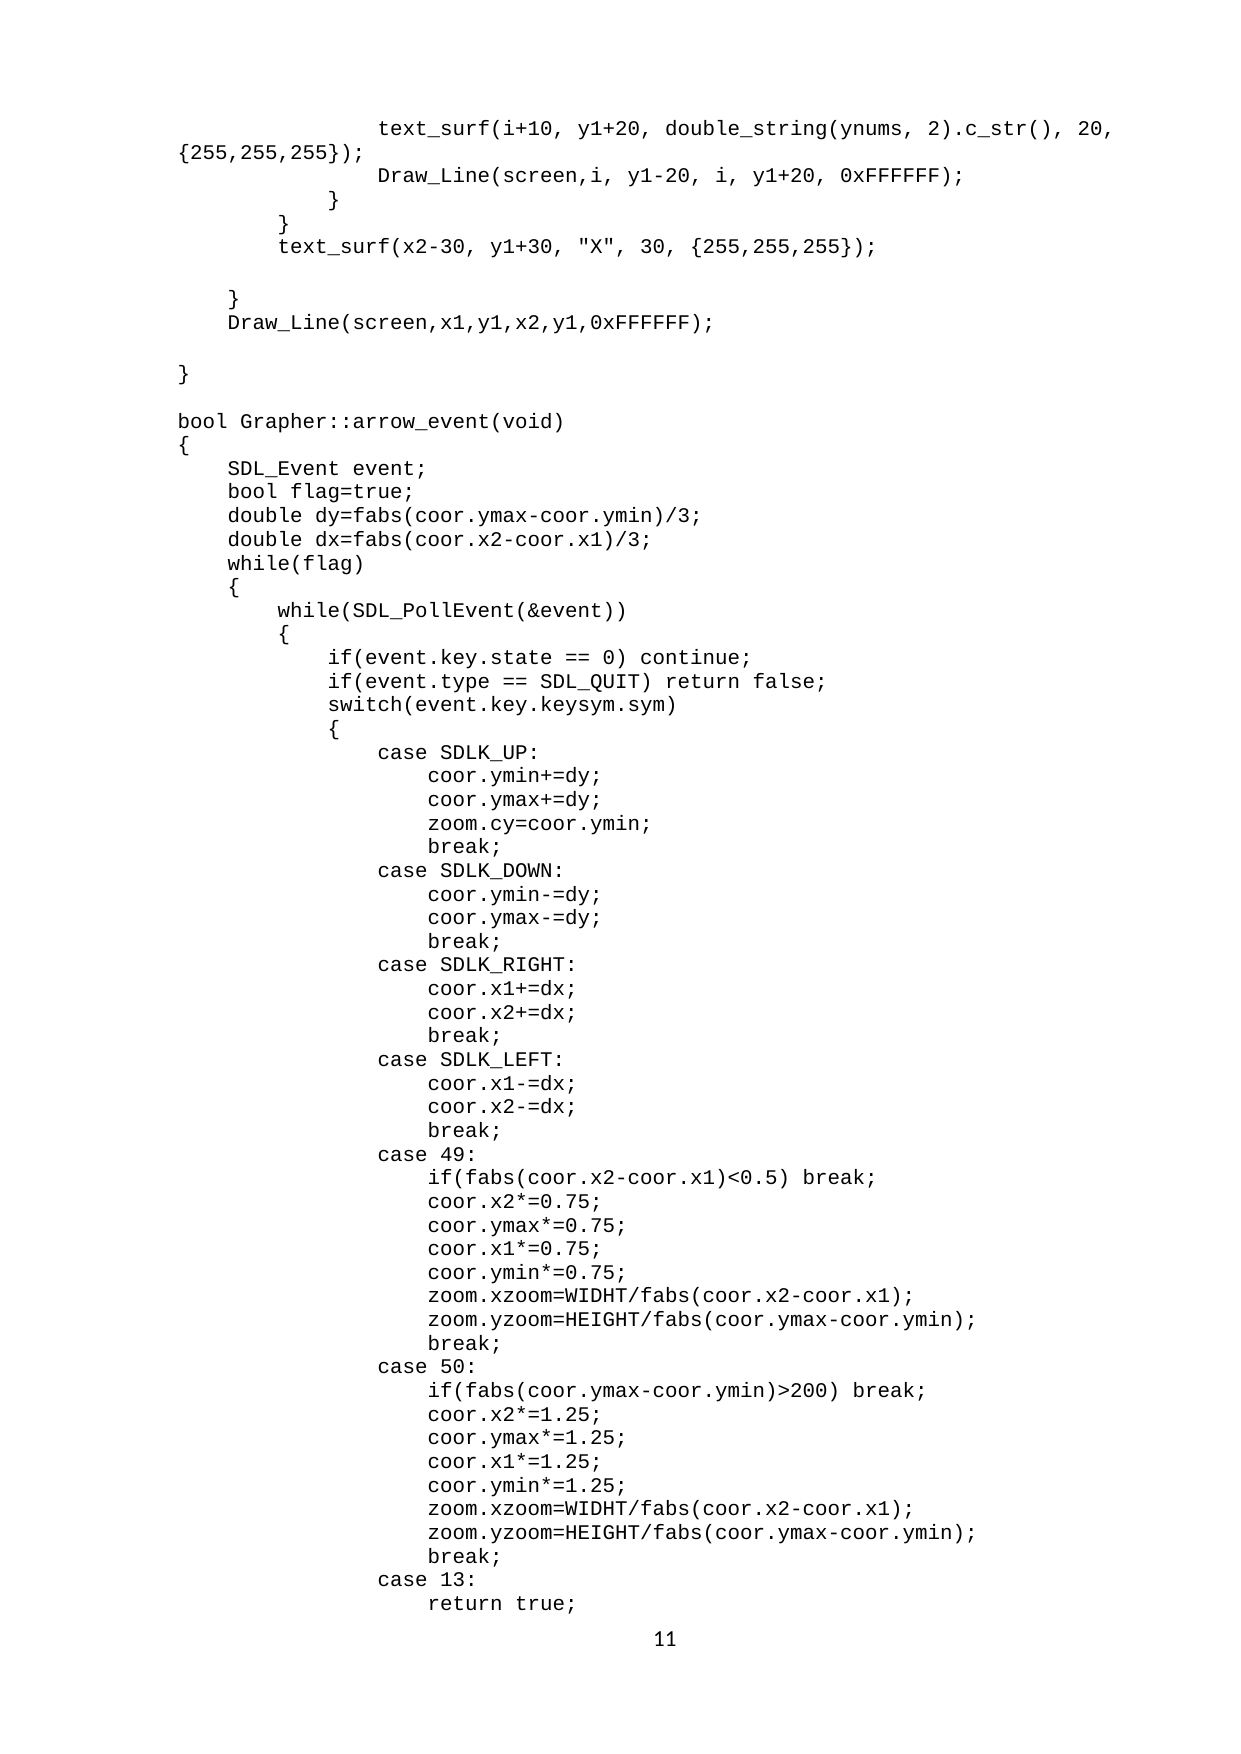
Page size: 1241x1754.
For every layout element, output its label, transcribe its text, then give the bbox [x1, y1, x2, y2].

text zoom.yzoom=HEIGHT/fabs(coor.ymax-coor.ymin); [177, 1522, 1152, 1546]
text Draw_Line(screen,x1,y1,x2,y1,0xFFFFFF); [177, 312, 1152, 335]
text coor.x1-=dx; [177, 1073, 1152, 1096]
text coor.ymin*=1.25; [177, 1475, 1152, 1498]
text case SDLK_RIGHT: [177, 954, 1152, 978]
text break; [177, 1025, 1152, 1049]
text coor.ymax+=dy; [177, 789, 1152, 813]
text case 50: [177, 1356, 1152, 1380]
text { [177, 718, 1152, 742]
text coor.x1*=0.75; [177, 1238, 1152, 1262]
text } [177, 213, 1152, 236]
text while(flag) [177, 552, 1152, 576]
text { [177, 434, 1152, 458]
text coor.x2+=dx; [177, 1002, 1152, 1025]
text double dy=fabs(coor.ymax-coor.ymin)/3; [177, 505, 1152, 529]
text zoom.xzoom=WIDHT/fabs(coor.x2-coor.x1); [177, 1286, 1152, 1309]
text while(SDL_PollEvent(&event)) [177, 600, 1152, 623]
text break; [177, 1546, 1152, 1569]
text case SDLK_LEFT: [177, 1049, 1152, 1073]
text break; [177, 931, 1152, 954]
text case SDLK_UP: [177, 742, 1152, 765]
text { [177, 576, 1152, 600]
text coor.x1+=dx; [177, 978, 1152, 1002]
text bool flag=true; [177, 482, 1152, 505]
text break; [177, 836, 1152, 860]
text double dx=fabs(coor.x2-coor.x1)/3; [177, 529, 1152, 552]
text break; [177, 1333, 1152, 1356]
text text_surf(x2-30, y1+30, "X", 30, {255,255,255}); [177, 236, 1152, 260]
text case 49: [177, 1144, 1152, 1167]
text zoom.yzoom=HEIGHT/fabs(coor.ymax-coor.ymin); [177, 1309, 1152, 1333]
text SDL_Event event; [177, 458, 1152, 482]
text coor.ymin-=dy; [177, 883, 1152, 907]
text if(event.key.state == 0) continue; [177, 647, 1152, 671]
text if(fabs(coor.x2-coor.x1)<0.5) break; [177, 1167, 1152, 1191]
text bool Grapher::arrow_event(void) [177, 411, 1152, 434]
text coor.ymax*=0.75; [177, 1214, 1152, 1238]
text } [177, 363, 1152, 387]
text coor.ymax-=dy; [177, 907, 1152, 931]
text coor.ymin+=dy; [177, 765, 1152, 789]
text case 13: [177, 1569, 1152, 1593]
text coor.x1*=1.25; [177, 1451, 1152, 1475]
text Draw_Line(screen,i, y1-20, i, y1+20, 0xFFFFFF); [177, 165, 1152, 189]
text } [177, 189, 1152, 213]
text if(event.type == SDL_QUIT) return false; [177, 671, 1152, 694]
text zoom.cy=coor.ymin; [177, 813, 1152, 836]
text coor.ymin*=0.75; [177, 1262, 1152, 1286]
text return true; [177, 1593, 1152, 1617]
text if(fabs(coor.ymax-coor.ymin)>200) break; [177, 1380, 1152, 1404]
text zoom.xzoom=WIDHT/fabs(coor.x2-coor.x1); [177, 1498, 1152, 1522]
text { [177, 623, 1152, 647]
text coor.x2-=dx; [177, 1096, 1152, 1120]
text switch(event.key.keysym.sym) [177, 694, 1152, 718]
text } [177, 288, 1152, 312]
text break; [177, 1120, 1152, 1144]
text coor.x2*=0.75; [177, 1191, 1152, 1214]
text text_surf(i+10, y1+20, double_string(ynums, 2).c_str(), 20, {255,255,255}); [177, 118, 1152, 165]
text coor.x2*=1.25; [177, 1404, 1152, 1427]
text case SDLK_DOWN: [177, 860, 1152, 883]
text coor.ymax*=1.25; [177, 1427, 1152, 1451]
